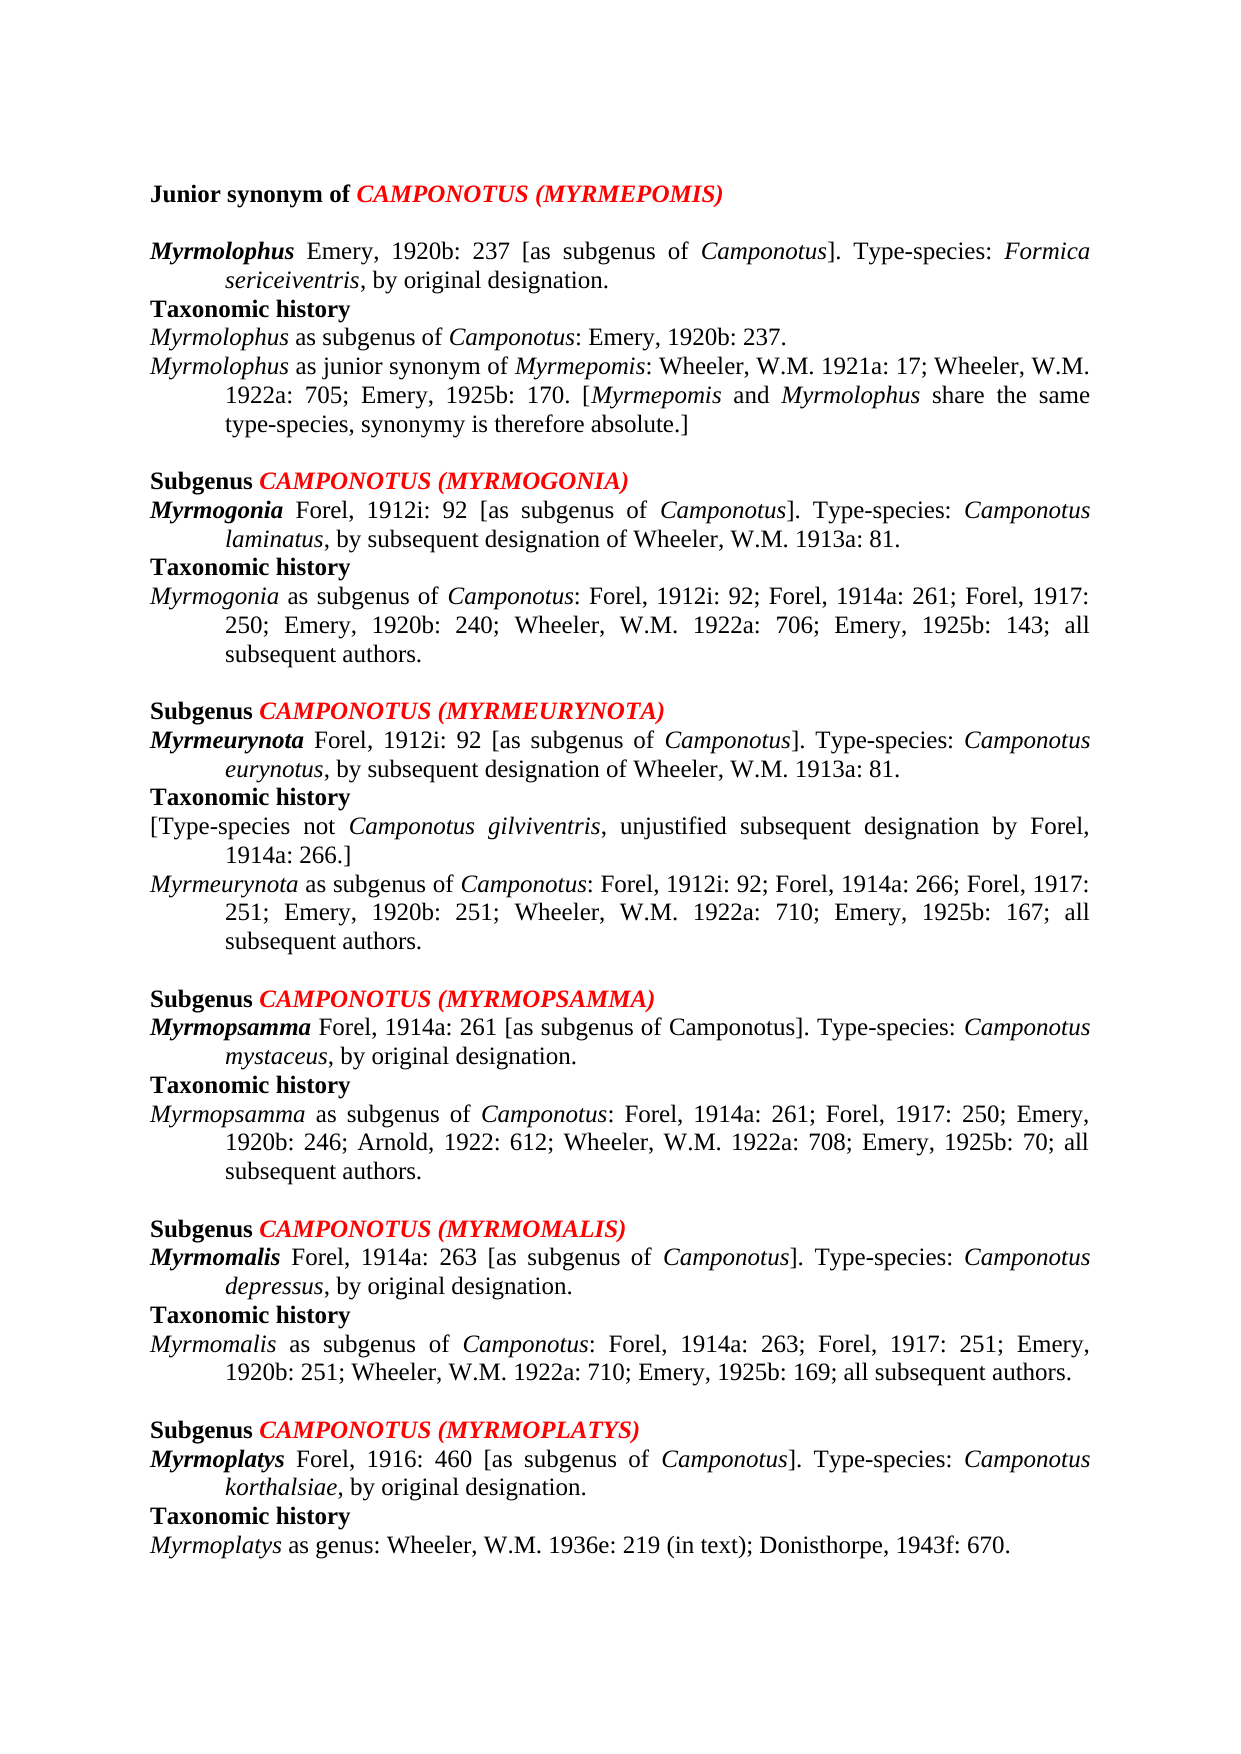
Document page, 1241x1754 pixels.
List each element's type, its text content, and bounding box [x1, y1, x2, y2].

text Myrmopsamma Forel, 1914a: 261 [as subgenus of Camponotus]. Type-species: Camponotus mystaceus, by original designation. [150, 1012, 1090, 1070]
text Taxonomic history [150, 552, 1090, 581]
text Junior synonym of CAMPONOTUS (MYRMEPOMIS) [150, 179, 1090, 207]
text Taxonomic history [150, 1300, 1090, 1329]
text Subgenus CAMPONOTUS (MYRMOPSAMMA) [150, 984, 1090, 1012]
text Myrmeurynota Forel, 1912i: 92 [as subgenus of Camponotus]. Type-species: Camponotus eurynotus, by subsequent designation of Wheeler, W.M. 1913a: 81. [150, 725, 1090, 782]
text Myrmoplatys as genus: Wheeler, W.M. 1936e: 219 (in text); Donisthorpe, 1943f: 670. [150, 1530, 1090, 1559]
text Myrmolophus Emery, 1920b: 237 [as subgenus of Camponotus]. Type-species: Formica sericeiventris, by original designation. [150, 236, 1090, 294]
text Subgenus CAMPONOTUS (MYRMOMALIS) [150, 1214, 1090, 1242]
text Subgenus CAMPONOTUS (MYRMEURYNOTA) [150, 696, 1090, 725]
text Myrmoplatys Forel, 1916: 460 [as subgenus of Camponotus]. Type-species: Camponotus korthalsiae, by original designation. [150, 1444, 1090, 1501]
text [Type-species not Camponotus gilviventris, unjustified subsequent designation by Forel, 1914a: 266.] [150, 811, 1090, 869]
text Taxonomic history [150, 1070, 1090, 1099]
text Myrmomalis Forel, 1914a: 263 [as subgenus of Camponotus]. Type-species: Camponotus depressus, by original designation. [150, 1242, 1090, 1300]
text Myrmopsamma as subgenus of Camponotus: Forel, 1914a: 261; Forel, 1917: 250; Emery, 1920b: 246; Arnold, 1922: 612; Wheeler, W.M. 1922a: 708; Emery, 1925b: 70; all subsequent authors. [150, 1099, 1090, 1185]
text Myrmogonia Forel, 1912i: 92 [as subgenus of Camponotus]. Type-species: Camponotus laminatus, by subsequent designation of Wheeler, W.M. 1913a: 81. [150, 495, 1090, 552]
text Myrmogonia as subgenus of Camponotus: Forel, 1912i: 92; Forel, 1914a: 261; Forel, 1917: 250; Emery, 1920b: 240; Wheeler, W.M. 1922a: 706; Emery, 1925b: 143; all subsequent authors. [150, 581, 1090, 667]
text Myrmolophus as subgenus of Camponotus: Emery, 1920b: 237. [150, 322, 1090, 351]
text Subgenus CAMPONOTUS (MYRMOGONIA) [150, 466, 1090, 495]
text Taxonomic history [150, 782, 1090, 811]
text Myrmeurynota as subgenus of Camponotus: Forel, 1912i: 92; Forel, 1914a: 266; Forel, 1917: 251; Emery, 1920b: 251; Wheeler, W.M. 1922a: 710; Emery, 1925b: 167; all subsequent authors. [150, 869, 1090, 955]
text Taxonomic history [150, 294, 1090, 322]
text Myrmomalis as subgenus of Camponotus: Forel, 1914a: 263; Forel, 1917: 251; Emery, 1920b: 251; Wheeler, W.M. 1922a: 710; Emery, 1925b: 169; all subsequent authors. [150, 1329, 1090, 1386]
text Myrmolophus as junior synonym of Myrmepomis: Wheeler, W.M. 1921a: 17; Wheeler, W.M. 1922a: 705; Emery, 1925b: 170. [Myrmepomis and Myrmolophus share the same type-species, synonymy is therefore absolute.] [150, 351, 1090, 437]
text Taxonomic history [150, 1501, 1090, 1530]
text Subgenus CAMPONOTUS (MYRMOPLATYS) [150, 1415, 1090, 1444]
